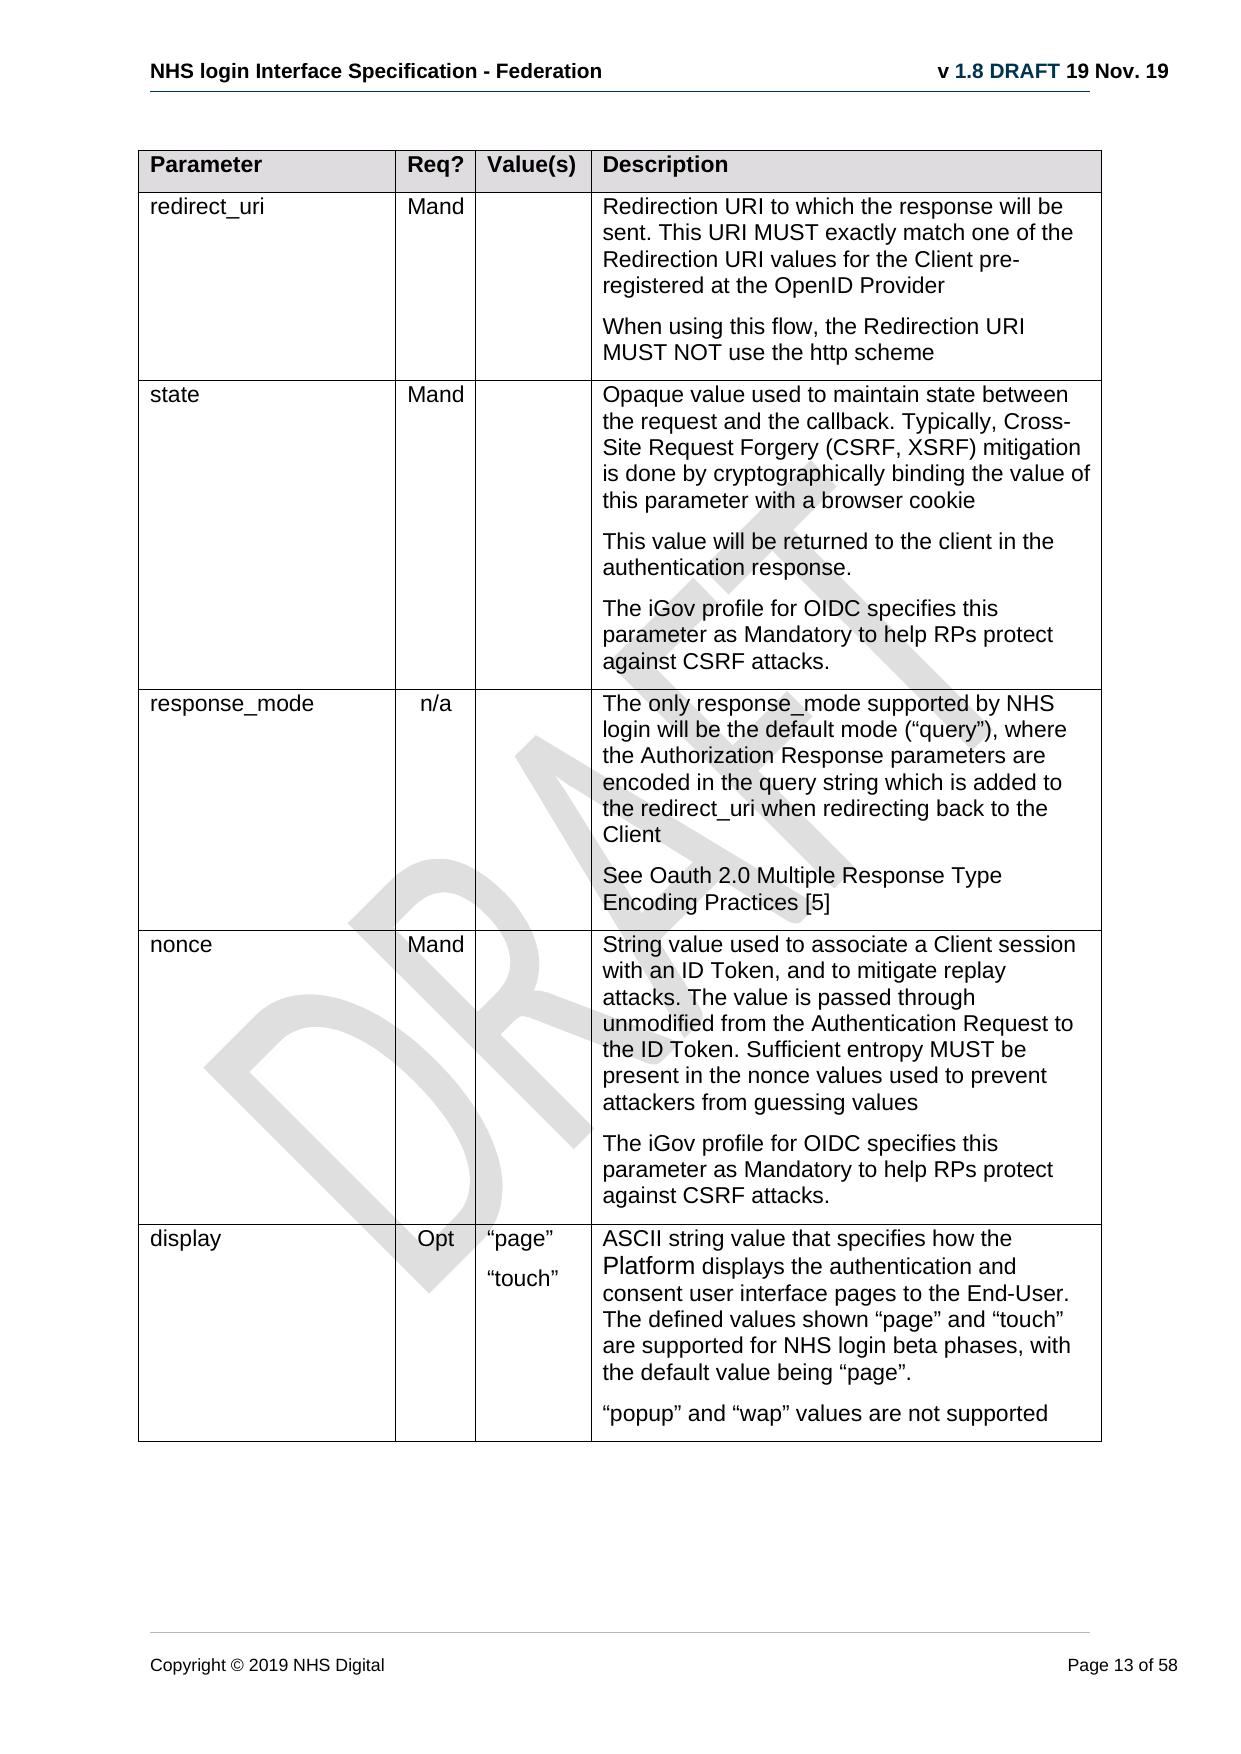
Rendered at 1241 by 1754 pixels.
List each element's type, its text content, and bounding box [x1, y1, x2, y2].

table_cell Mand [396, 381, 475, 689]
table_cell response_mode [139, 690, 395, 930]
table_cell nonce [139, 931, 395, 1223]
table_header Value(s) [476, 151, 591, 192]
table_cell display [139, 1225, 395, 1441]
table_cell [476, 381, 591, 689]
table_header Description [592, 151, 1101, 192]
table_cell Mand [396, 931, 475, 1223]
table_header Req? [396, 151, 475, 192]
table_cell Redirection URI to which the response will be sent. This URI MUST exactly match one of the Redirection URI values for the Client pre-registered at the OpenID Provider When using this flow, the Redirection URI MUST NOT use the http scheme [592, 193, 1101, 380]
table_cell Opaque value used to maintain state between the request and the callback. Typically, Cross-Site Request Forgery (CSRF, XSRF) mitigation is done by cryptographically binding the value of this parameter with a browser cookie This value will be returned to the client in the authentication response. The iGov profile for OIDC specifies this parameter as Mandatory to help RPs protect against CSRF attacks. [592, 381, 1101, 689]
table_header Parameter [139, 151, 395, 192]
table_cell Opt [396, 1225, 475, 1441]
table_cell “page” “touch” [476, 1225, 591, 1441]
table_cell The only response_mode supported by NHS login will be the default mode (“query”), where the Authorization Response parameters are encoded in the query string which is added to the redirect_uri when redirecting back to the Client See Oauth 2.0 Multiple Response Type Encoding Practices [592, 690, 1101, 930]
table_cell [476, 193, 591, 380]
table_cell [476, 690, 591, 930]
table_cell state [139, 381, 395, 689]
table_cell [476, 931, 591, 1223]
table_cell n/a [396, 690, 475, 930]
table_cell String value used to associate a Client session with an ID Token, and to mitigate replay attacks. The value is passed through unmodified from the Authentication Request to the ID Token. Sufficient entropy MUST be present in the nonce values used to prevent attackers from guessing values The iGov profile for OIDC specifies this parameter as Mandatory to help RPs protect against CSRF attacks. [592, 931, 1101, 1223]
table_cell ASCII string value that specifies how the Platform displays the authentication and consent user interface pages to the End-User. The defined values shown “page” and “touch” are supported for NHS login beta phases, with the default value being “page”. “popup” and “wap” values are not supported [592, 1225, 1101, 1441]
table_cell Mand [396, 193, 475, 380]
table_cell redirect_uri [139, 193, 395, 380]
